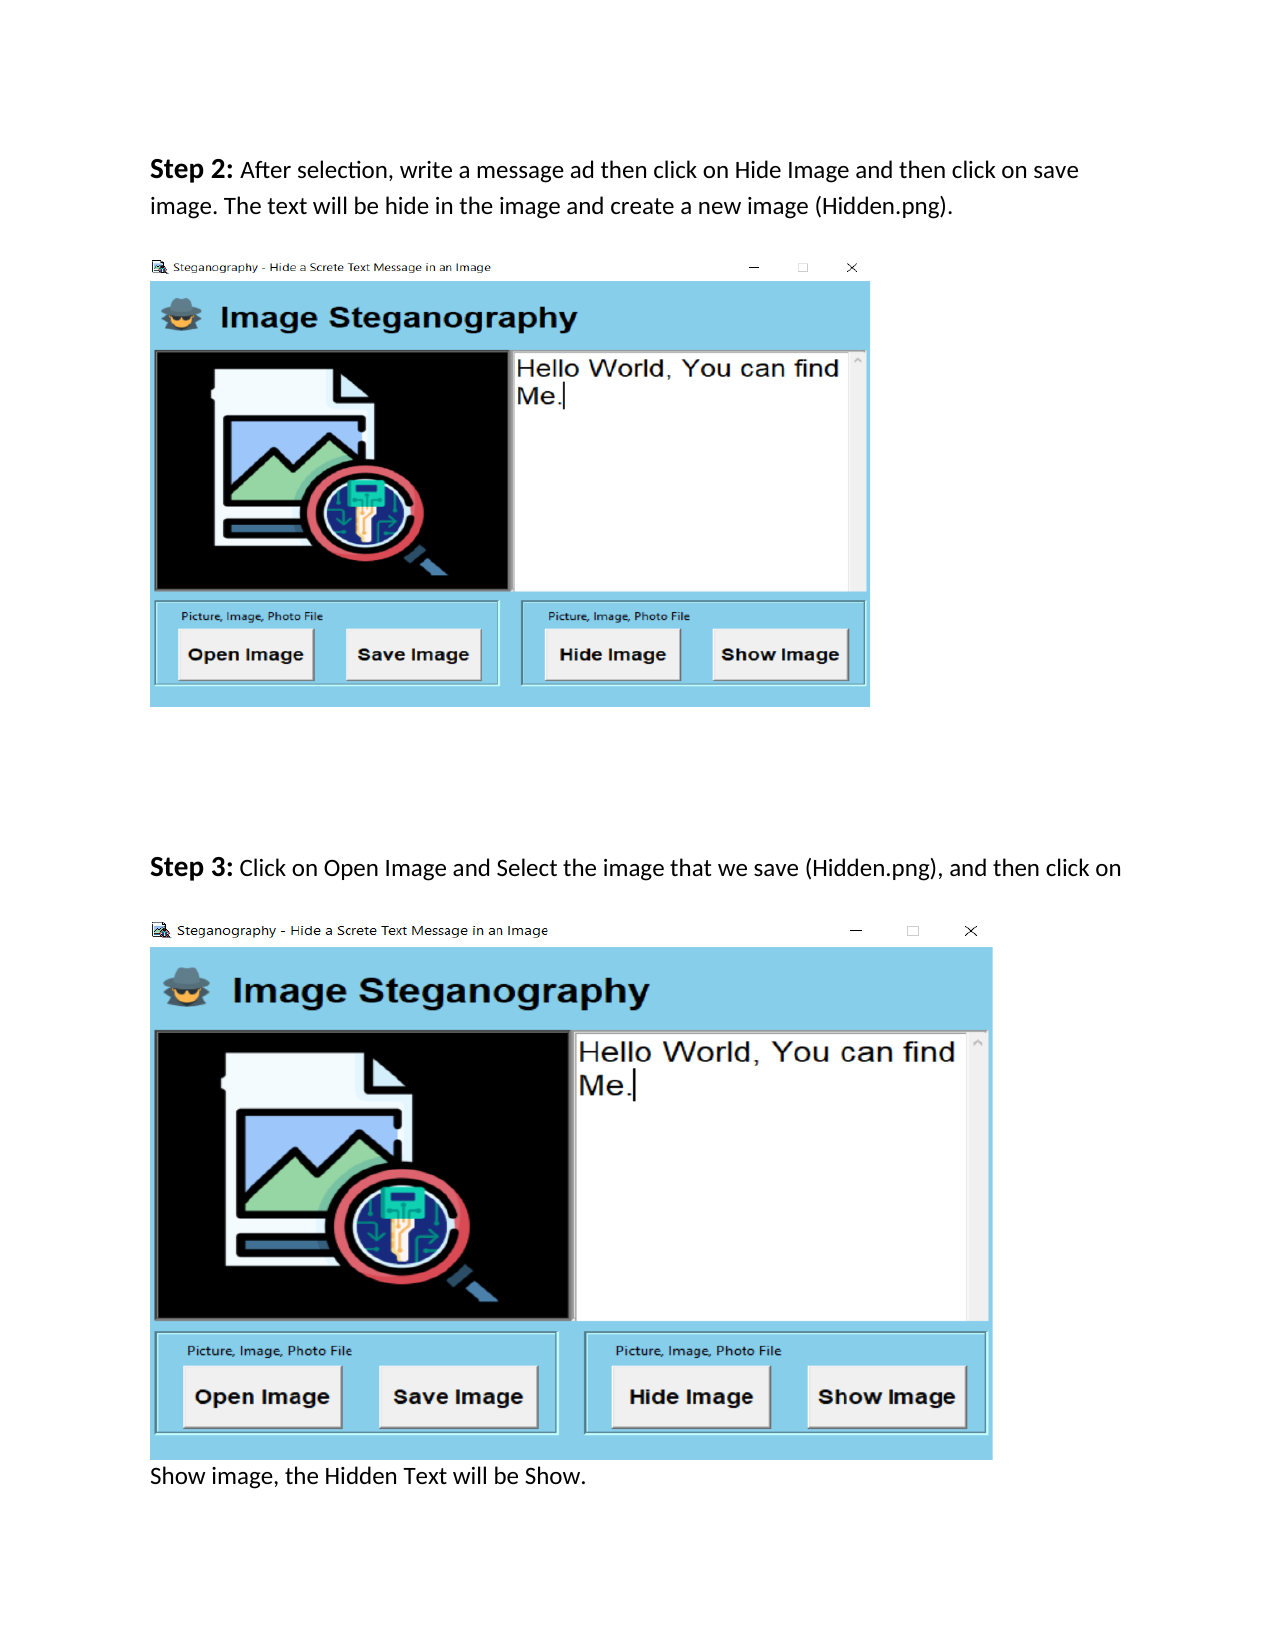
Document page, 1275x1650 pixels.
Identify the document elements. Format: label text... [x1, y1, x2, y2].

text Step 2: After selection, write a message ad then click on Hide Image and then click on save image. The text will be hide in the image and create a new image (Hidden.png). [150, 150, 1125, 221]
picture [150, 257, 871, 707]
picture [150, 918, 993, 1460]
